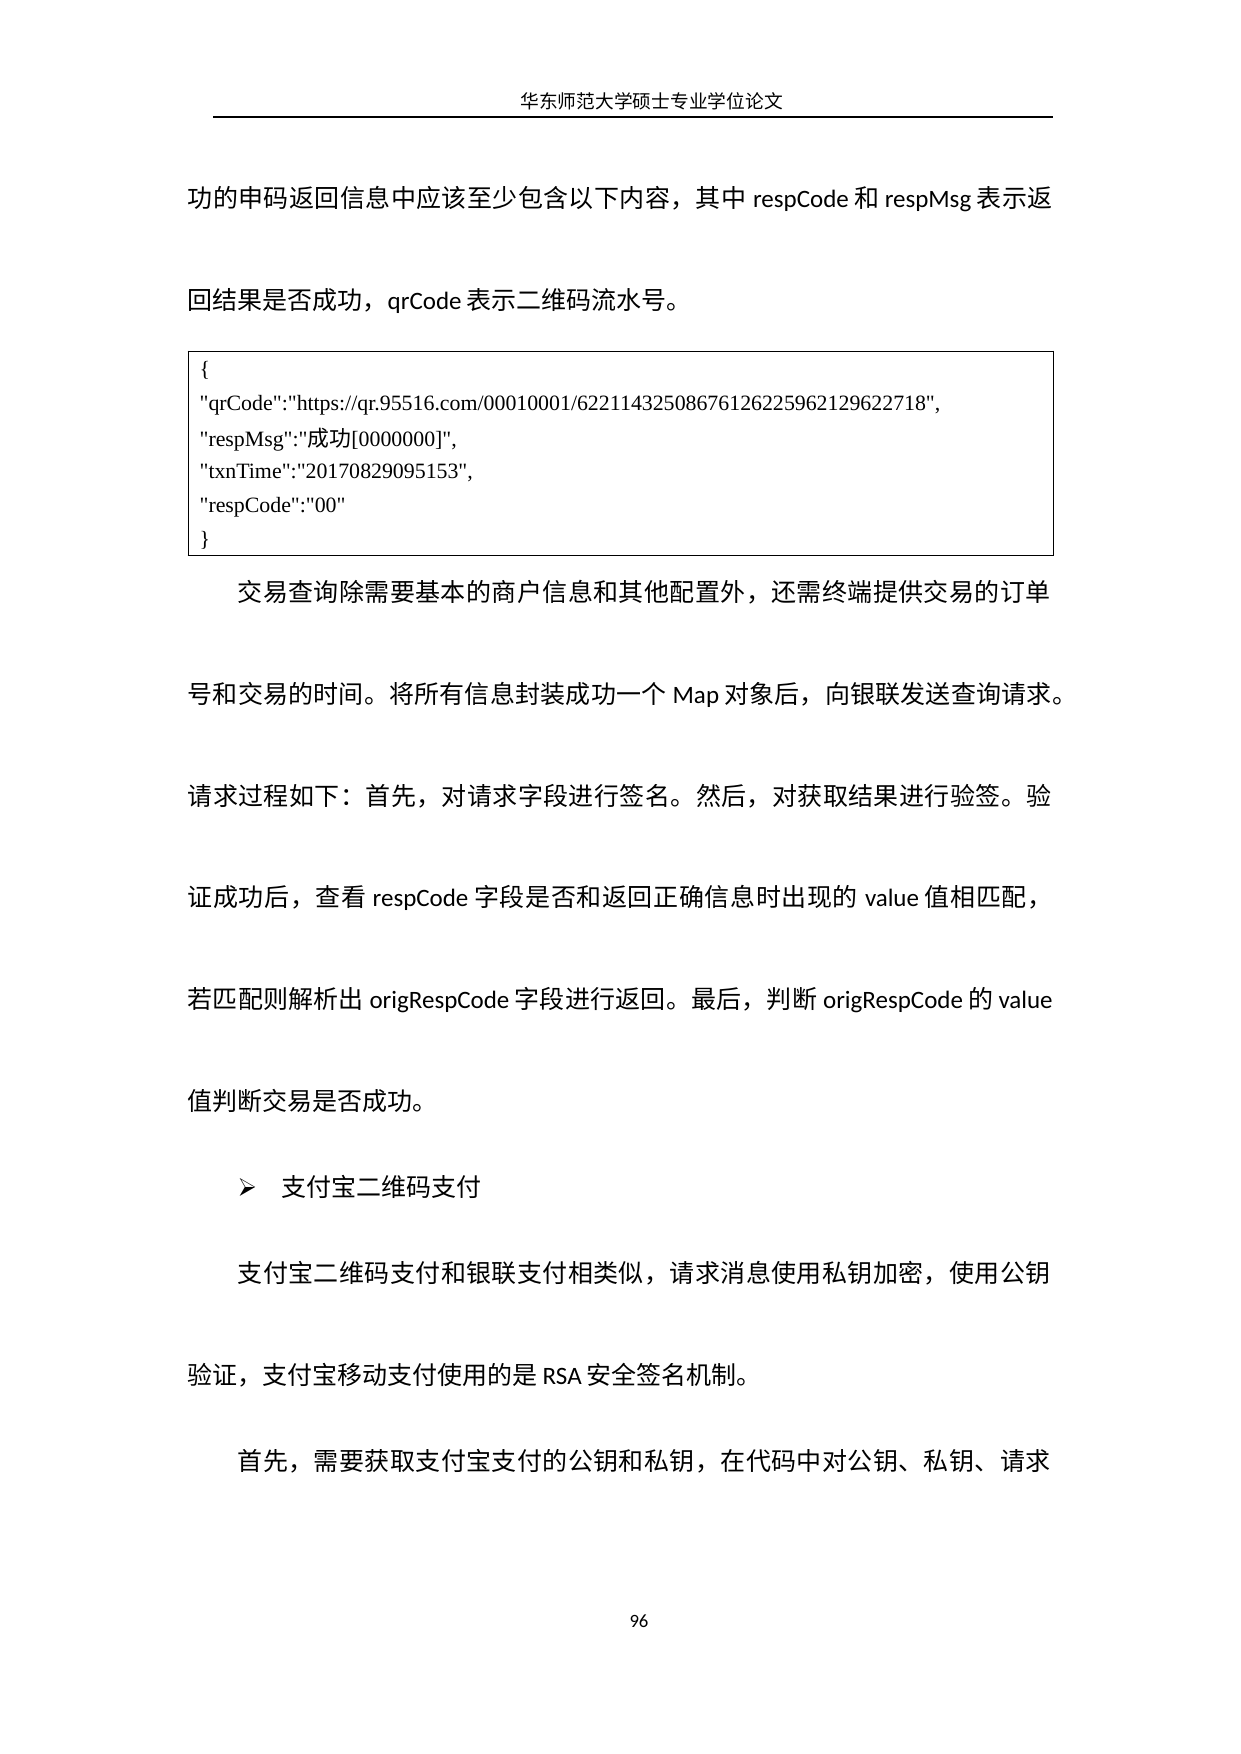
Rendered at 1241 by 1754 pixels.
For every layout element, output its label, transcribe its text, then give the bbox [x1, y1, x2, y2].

list 支付宝二维码支付 [237, 1152, 1053, 1220]
text 交易查询除需要基本的商户信息和其他配置外，还需终端提供交易的订单号和交易的时间。将所有信息封装成功一个Map对象后，向银联发送查询请求。请求过程如下：首先，对请求字段进行签名。然后，对获取结果进行验签。验证成功后，查看respCode字段是否和返回正确信息时出现的value值相匹配，若匹配则解析出origRespCode字段进行返回。最后，判断origRespCode的value值判断交易是否成功。 [187, 556, 1053, 1134]
text 支付宝二维码支付和银联支付相类似，请求消息使用私钥加密，使用公钥验证，支付宝移动支付使用的是RSA安全签名机制。 [187, 1238, 1053, 1408]
table_header { "qrCode":"https://qr.95516.com/00010001/62211432508676126225962129622718", "respMsg":"成功[0000000]", "txnTime":"20170829095153", "respCode":"00" } [189, 352, 1053, 555]
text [187, 1426, 1053, 1494]
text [187, 163, 1053, 332]
